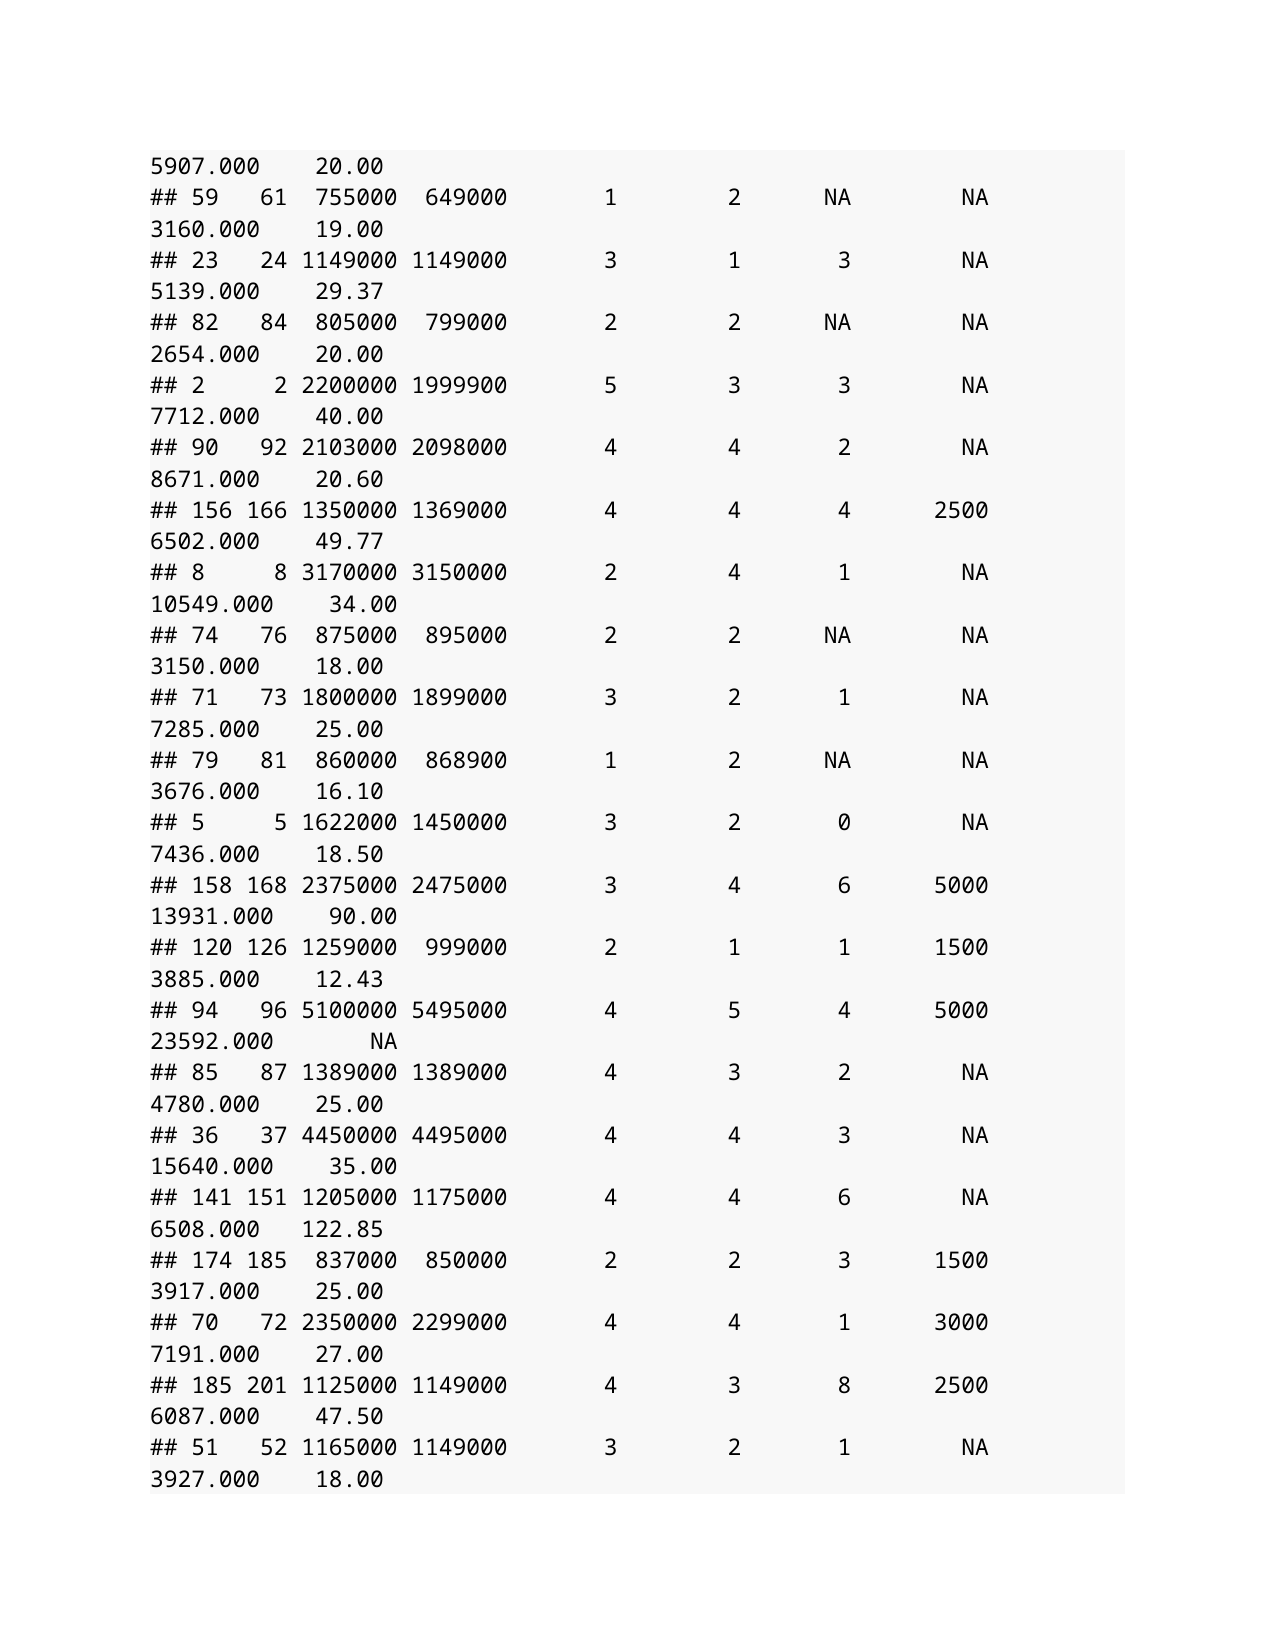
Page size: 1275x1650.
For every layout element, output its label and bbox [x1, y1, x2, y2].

text [150, 150, 1125, 1494]
